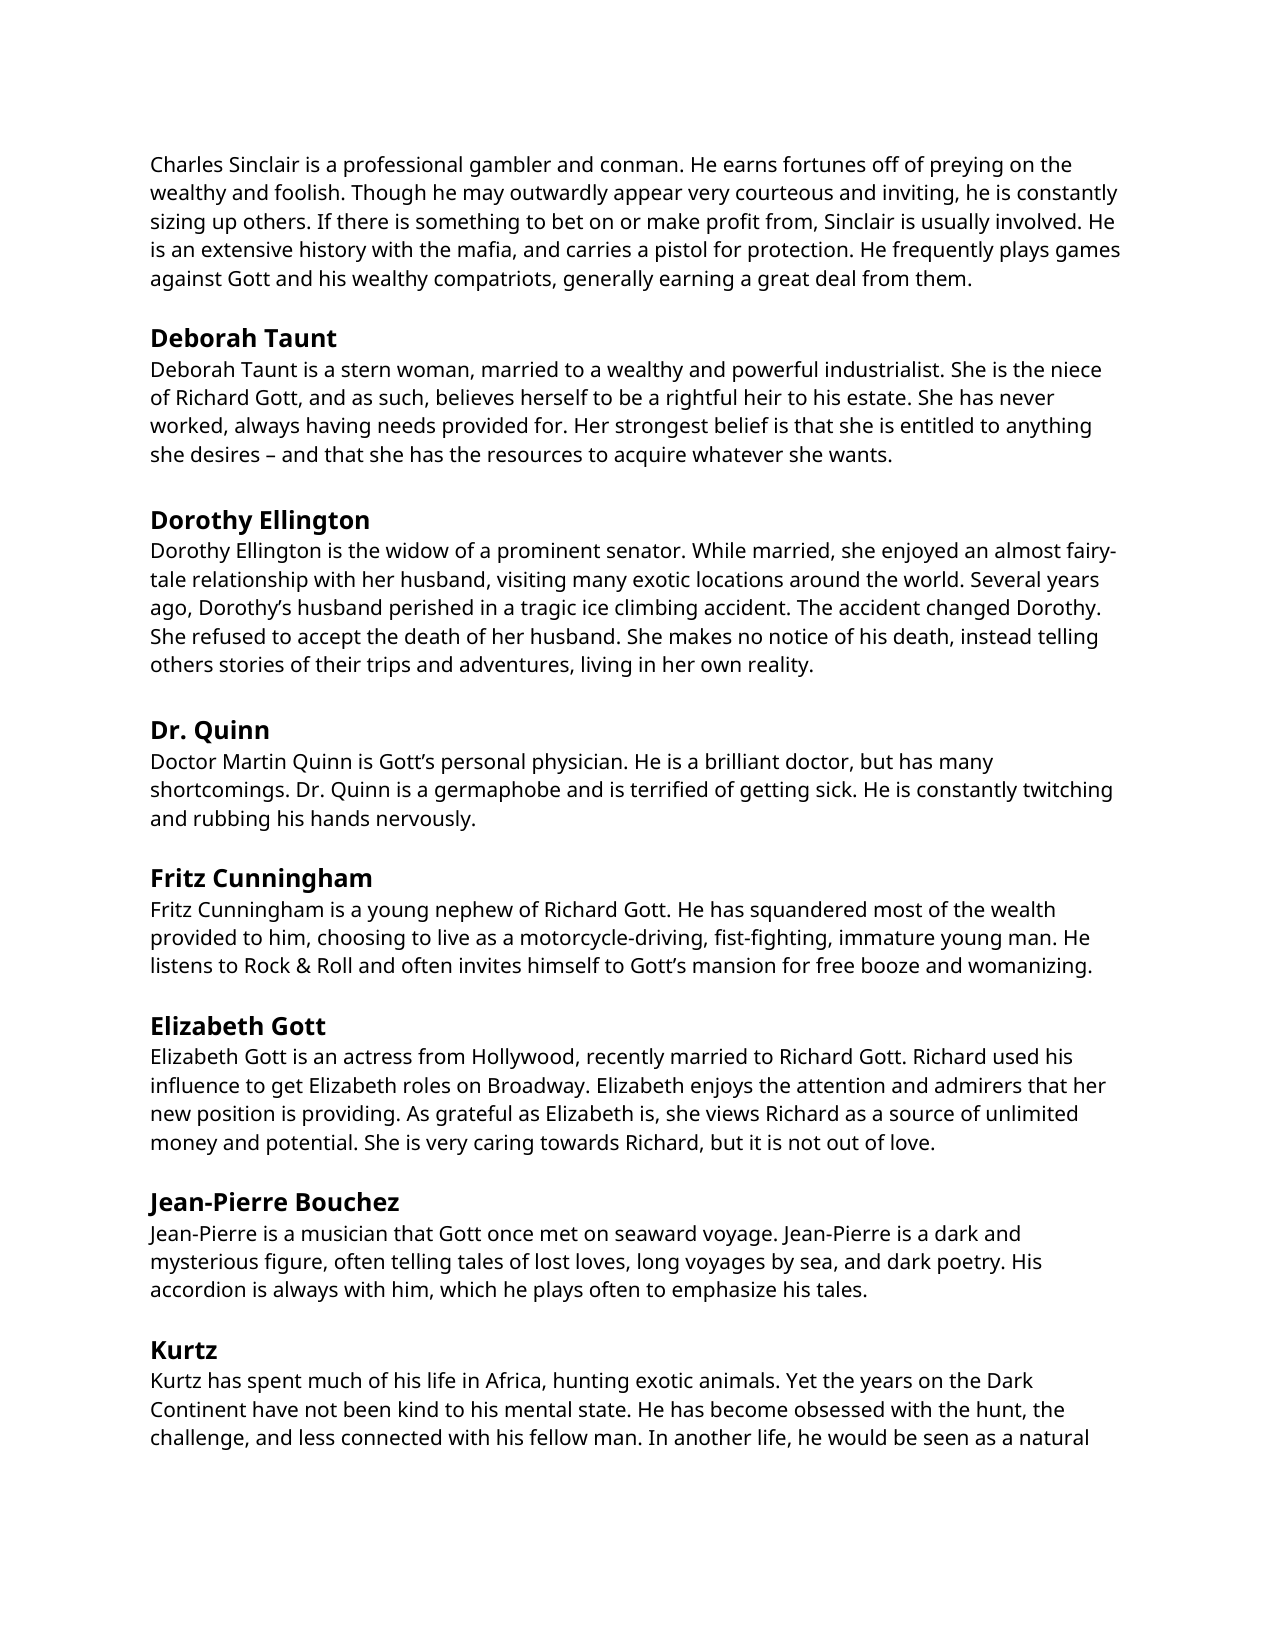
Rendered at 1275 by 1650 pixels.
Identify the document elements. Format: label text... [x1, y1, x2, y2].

text Elizabeth Gott [150, 1008, 1125, 1042]
text Fritz Cunningham [150, 861, 1125, 895]
text Charles Sinclair is a professional gambler and conman. He earns fortunes off of preying on the wealthy and foolish. Though he may outwardly appear very courteous and inviting, he is constantly sizing up others. If there is something to bet on or make profit from, Sinclair is usually involved. He is an extensive history with the mafia, and carries a pistol for protection. He frequently plays games against Gott and his wealthy compatriots, generally earning a great deal from them. [150, 150, 1125, 292]
text Kurtz [150, 1332, 1125, 1367]
text Fritz Cunningham is a young nephew of Richard Gott. He has squandered most of the wealth provided to him, choosing to live as a motorcycle-driving, fist-fighting, immature young man. He listens to Rock & Roll and often invites himself to Gott’s mansion for free booze and womanizing. [150, 895, 1125, 980]
text Jean-Pierre is a musician that Gott once met on seaward voyage. Jean-Pierre is a dark and mysterious figure, often telling tales of lost loves, long voyages by sea, and dark poetry. His accordion is always with him, which he plays often to emphasize his tales. [150, 1219, 1125, 1304]
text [150, 1367, 1125, 1452]
text Dorothy Ellington is the widow of a prominent senator. While married, she enjoyed an almost fairy-tale relationship with her husband, visiting many exotic locations around the world. Several years ago, Dorothy’s husband perished in a tragic ice climbing accident. The accident changed Dorothy. She refused to accept the death of her husband. She makes no notice of his death, instead telling others stories of their trips and adventures, living in her own reality. [150, 537, 1125, 679]
text Dr. Quinn [150, 713, 1125, 747]
text Dorothy Ellington [150, 502, 1125, 537]
text Deborah Taunt is a stern woman, married to a wealthy and powerful industrialist. She is the niece of Richard Gott, and as such, believes herself to be a rightful heir to his estate. She has never worked, always having needs provided for. Her strongest belief is that she is entitled to anything she desires – and that she has the resources to acquire whatever she wants. [150, 355, 1125, 468]
text Doctor Martin Quinn is Gott’s personal physician. He is a brilliant doctor, but has many shortcomings. Dr. Quinn is a germaphobe and is terrified of getting sick. He is constantly twitching and rubbing his hands nervously. [150, 747, 1125, 832]
text Jean-Pierre Bouchez [150, 1185, 1125, 1219]
text Deborah Taunt [150, 321, 1125, 355]
text Elizabeth Gott is an actress from Hollywood, recently married to Richard Gott. Richard used his influence to get Elizabeth roles on Broadway. Elizabeth enjoys the attention and admirers that her new position is providing. As grateful as Elizabeth is, she views Richard as a source of unlimited money and potential. She is very caring towards Richard, but it is not out of love. [150, 1042, 1125, 1156]
